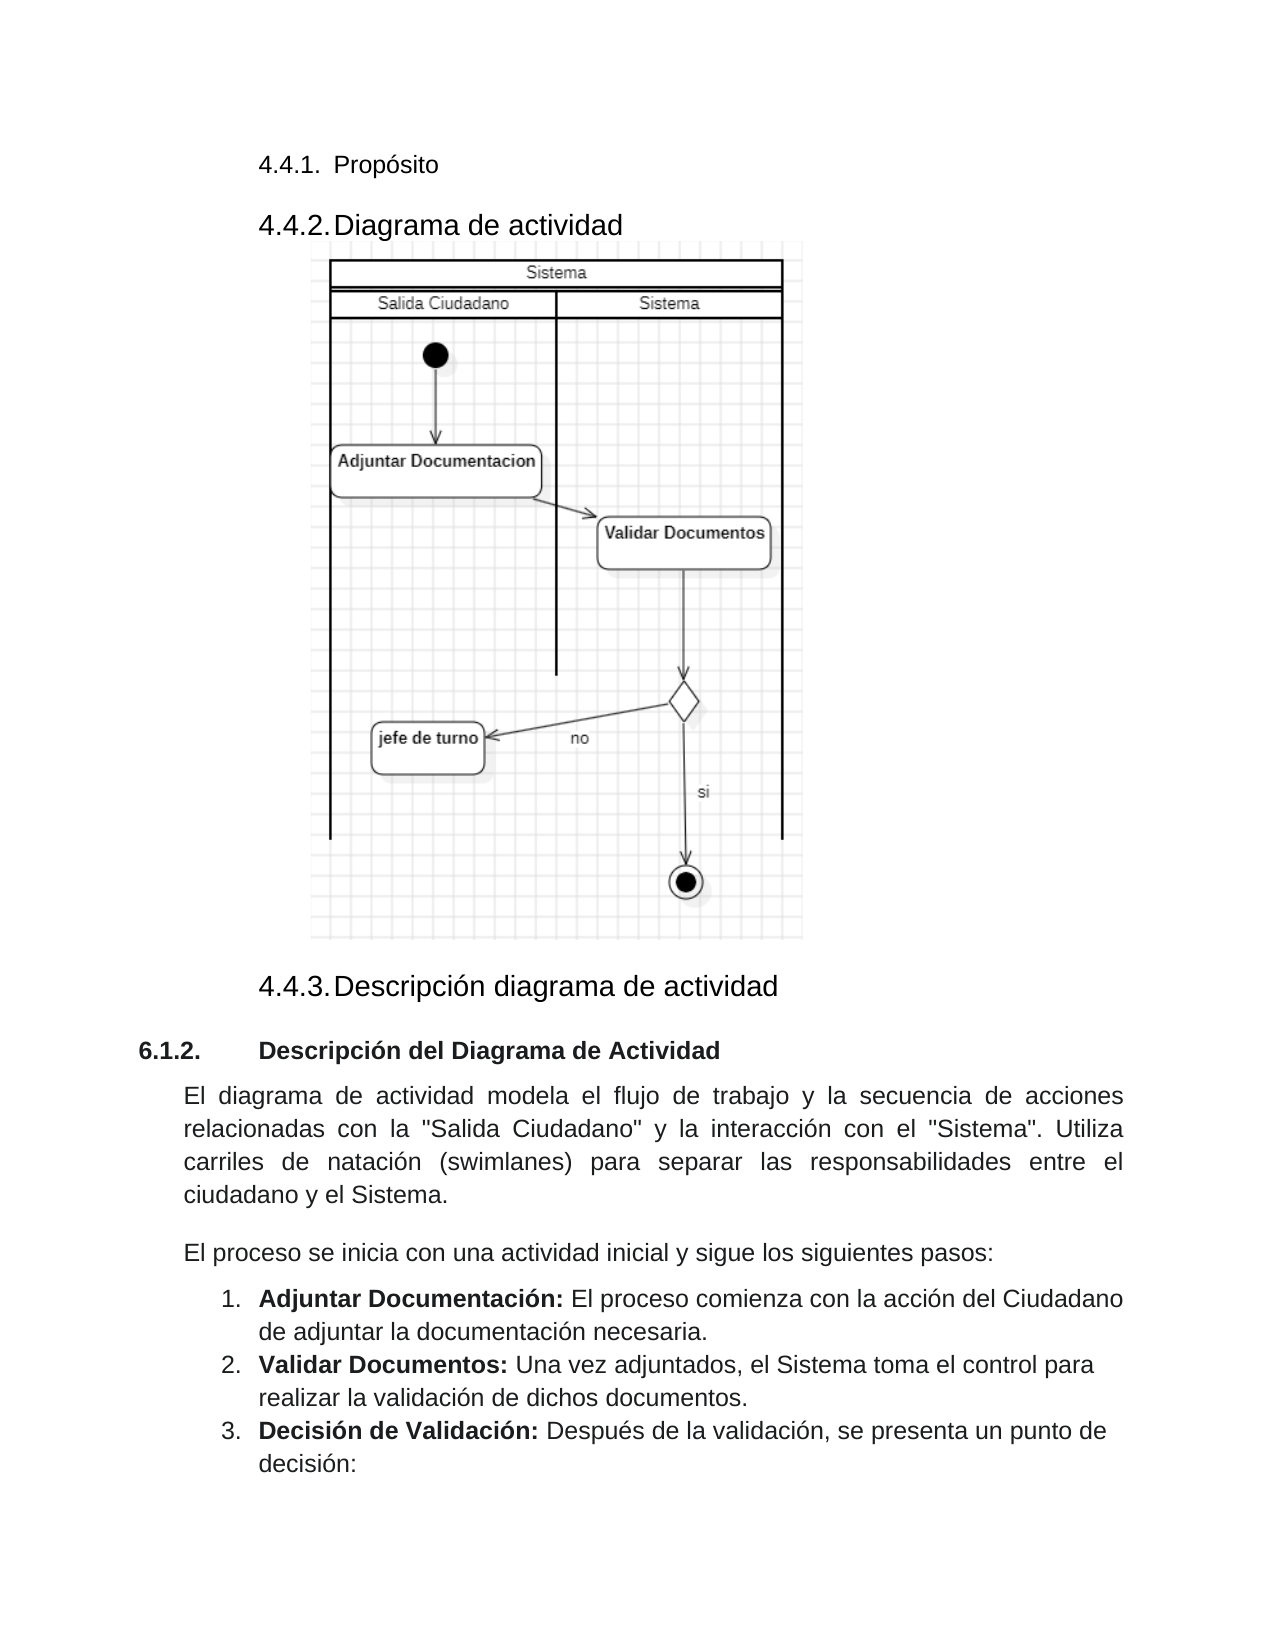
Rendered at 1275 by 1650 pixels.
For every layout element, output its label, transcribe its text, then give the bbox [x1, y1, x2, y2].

list Descripción diagrama de actividad [258, 969, 1125, 1002]
list Decisión de Validación: Después de la validación, se presenta un punto de decisión: [221, 1416, 1125, 1478]
picture [310, 241, 803, 940]
list Propósito [258, 150, 1125, 179]
text El diagrama de actividad modela el flujo de trabajo y la secuencia de acciones relacionadas con la "Salida Ciudadano" y la interacción con el "Sistema". Utiliza carriles de natación (swimlanes) para separar las responsabilidades entre el ciudadano y el Sistema. [183, 1081, 1125, 1209]
list Diagrama de actividad [258, 207, 1125, 241]
subtitle Descripción del Diagrama de Actividad [138, 1036, 1125, 1064]
list Adjuntar Documentación: El proceso comienza con la acción del Ciudadano de adjuntar la documentación necesaria. [221, 1284, 1125, 1346]
list Validar Documentos: Una vez adjuntados, el Sistema toma el control para realizar la validación de dichos documentos. [221, 1350, 1125, 1412]
text El proceso se inicia con una actividad inicial y sigue los siguientes pasos: [183, 1238, 1125, 1267]
